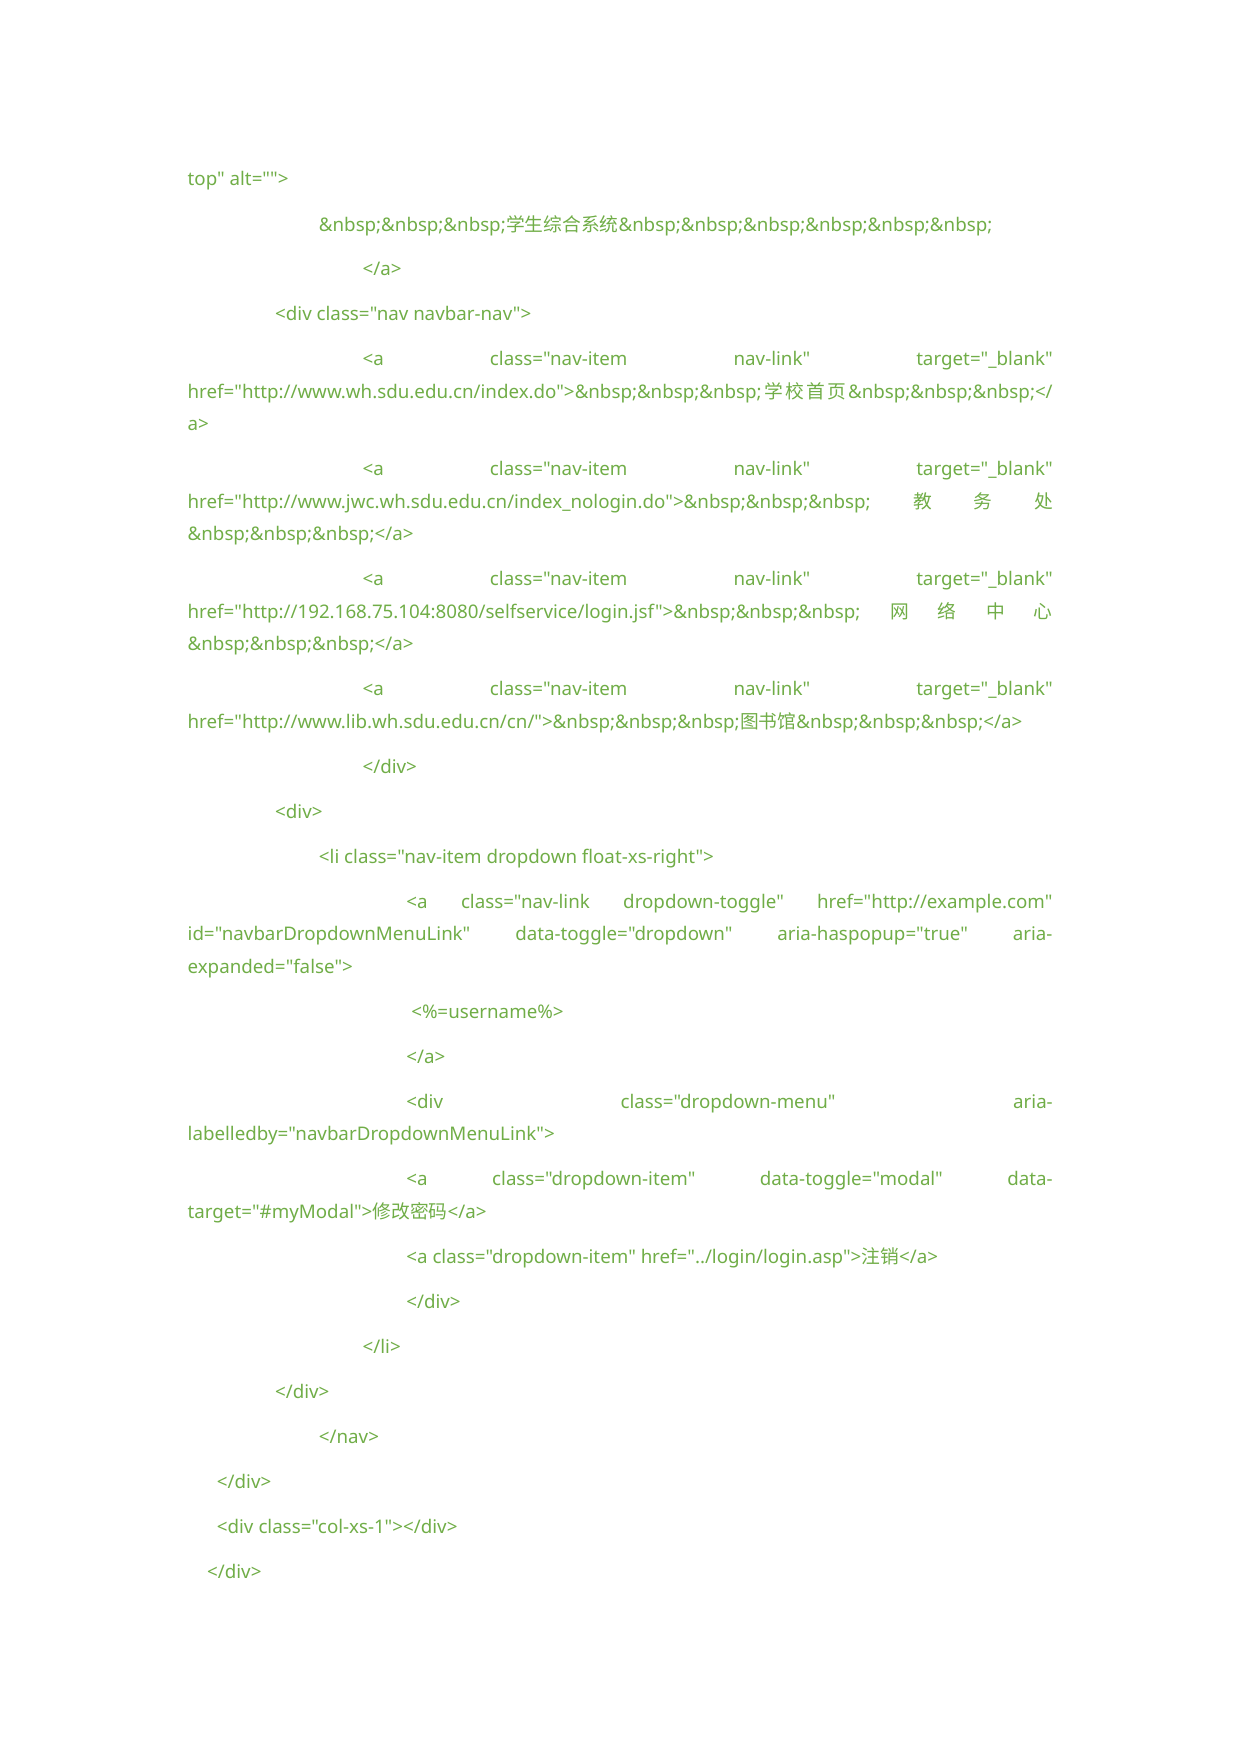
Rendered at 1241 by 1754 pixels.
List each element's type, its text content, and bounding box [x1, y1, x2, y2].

list </div> [187, 749, 1053, 782]
list <a class="dropdown-item" data-toggle="modal" data-target="#myModal">修改密码</a> [187, 1162, 1053, 1227]
list <%=username%> [187, 994, 1053, 1027]
list </a> [187, 1039, 1053, 1072]
list </div> [187, 1554, 1053, 1587]
list </li> [187, 1329, 1053, 1362]
list <a class="nav-link dropdown-toggle" href="http://example.com" id="navbarDropdownMenuLink" data-toggle="dropdown" aria-haspopup="true" aria-expanded="false"> [187, 884, 1053, 982]
list &nbsp;&nbsp;&nbsp;学生综合系统&nbsp;&nbsp;&nbsp;&nbsp;&nbsp;&nbsp; [187, 207, 1053, 239]
list </div> [187, 1374, 1053, 1407]
list <a class="nav-item nav-link" target="_blank" href="http://192.168.75.104:8080/selfservice/login.jsf">&nbsp;&nbsp;&nbsp;网络中心&nbsp;&nbsp;&nbsp;</a> [187, 562, 1053, 659]
list <div class="nav navbar-nav"> [187, 297, 1053, 329]
list <div> [187, 794, 1053, 827]
list <a class="nav-item nav-link" target="_blank" href="http://www.wh.sdu.edu.cn/index.do">&nbsp;&nbsp;&nbsp;学校首页&nbsp;&nbsp;&nbsp;</a> [187, 342, 1053, 439]
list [187, 162, 1053, 194]
list </div> [187, 1284, 1053, 1317]
list <a class="dropdown-item" href="../login/login.asp">注销</a> [187, 1239, 1053, 1272]
list </div> [187, 1464, 1053, 1497]
list <div class="dropdown-menu" aria-labelledby="navbarDropdownMenuLink"> [187, 1084, 1053, 1149]
list <div class="col-xs-1"></div> [187, 1509, 1053, 1542]
list <a class="nav-item nav-link" target="_blank" href="http://www.lib.wh.sdu.edu.cn/cn/">&nbsp;&nbsp;&nbsp;图书馆&nbsp;&nbsp;&nbsp;</a> [187, 672, 1053, 737]
list </a> [187, 252, 1053, 284]
list <li class="nav-item dropdown float-xs-right"> [187, 839, 1053, 872]
list <a class="nav-item nav-link" target="_blank" href="http://www.jwc.wh.sdu.edu.cn/index_nologin.do">&nbsp;&nbsp;&nbsp;教务处&nbsp;&nbsp;&nbsp;</a> [187, 452, 1053, 549]
list </nav> [187, 1419, 1053, 1452]
